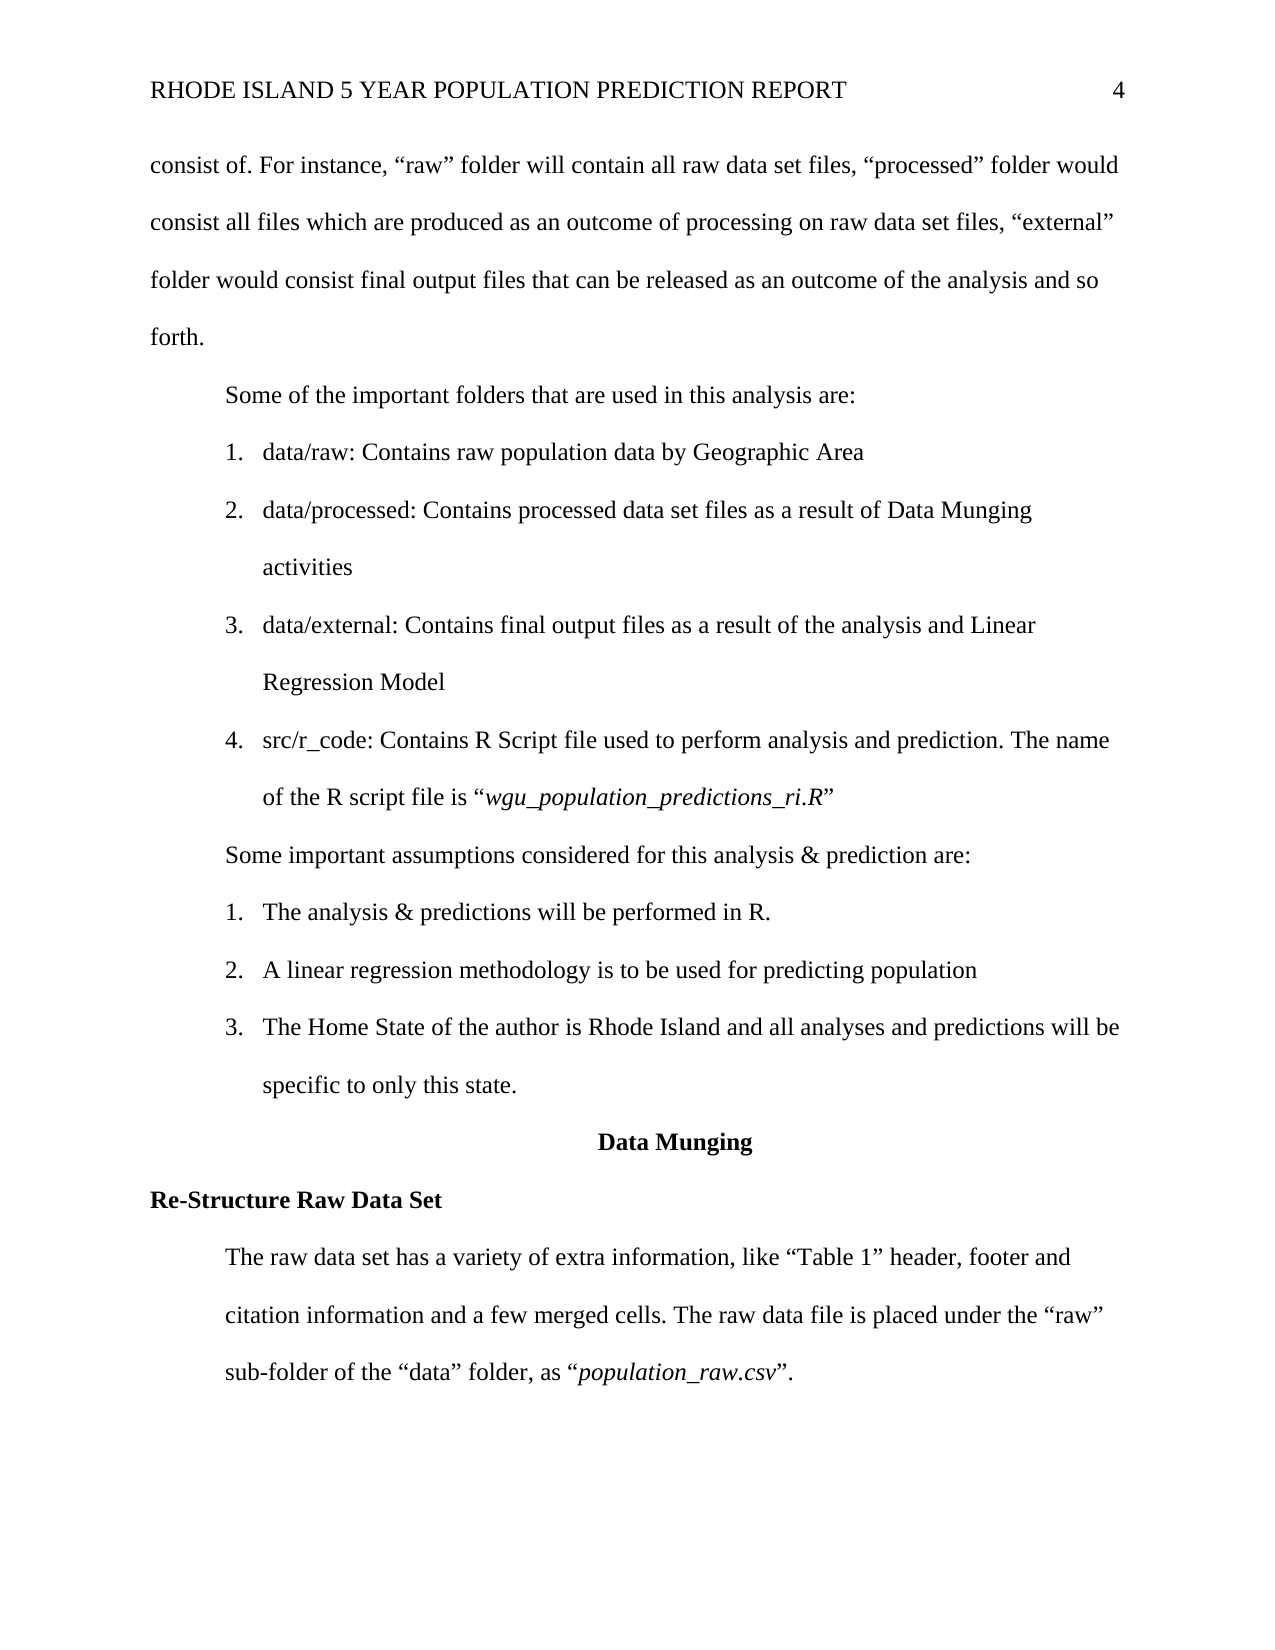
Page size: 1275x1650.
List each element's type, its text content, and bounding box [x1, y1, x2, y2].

subtitle Data Munging [150, 1127, 1125, 1156]
text Some important assumptions considered for this analysis & prediction are: [150, 840, 1125, 869]
list The Home State of the author is Rhode Island and all analyses and predictions will be specific to only this state. [225, 1012, 1125, 1099]
text Some of the important folders that are used in this analysis are: [150, 380, 1125, 409]
list The analysis & predictions will be performed in R. [225, 897, 1125, 926]
text The raw data set has a variety of extra information, like “Table 1” header, footer and citation information and a few merged cells. The raw data file is placed under the “raw” sub-folder of the “data” folder, as “population_raw.csv”. [225, 1242, 1125, 1386]
list A linear regression methodology is to be used for predicting population [225, 955, 1125, 984]
list data/processed: Contains processed data set files as a result of Data Munging activities [225, 495, 1125, 581]
list src/r_code: Contains R Script file used to perform analysis and prediction. The name of the R script file is “wgu_population_predictions_ri.R” [225, 725, 1125, 811]
subtitle Re-Structure Raw Data Set [150, 1185, 1125, 1214]
list data/external: Contains final output files as a result of the analysis and Linear Regression Model [225, 610, 1125, 696]
list data/raw: Contains raw population data by Geographic Area [225, 437, 1125, 466]
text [150, 150, 1125, 351]
